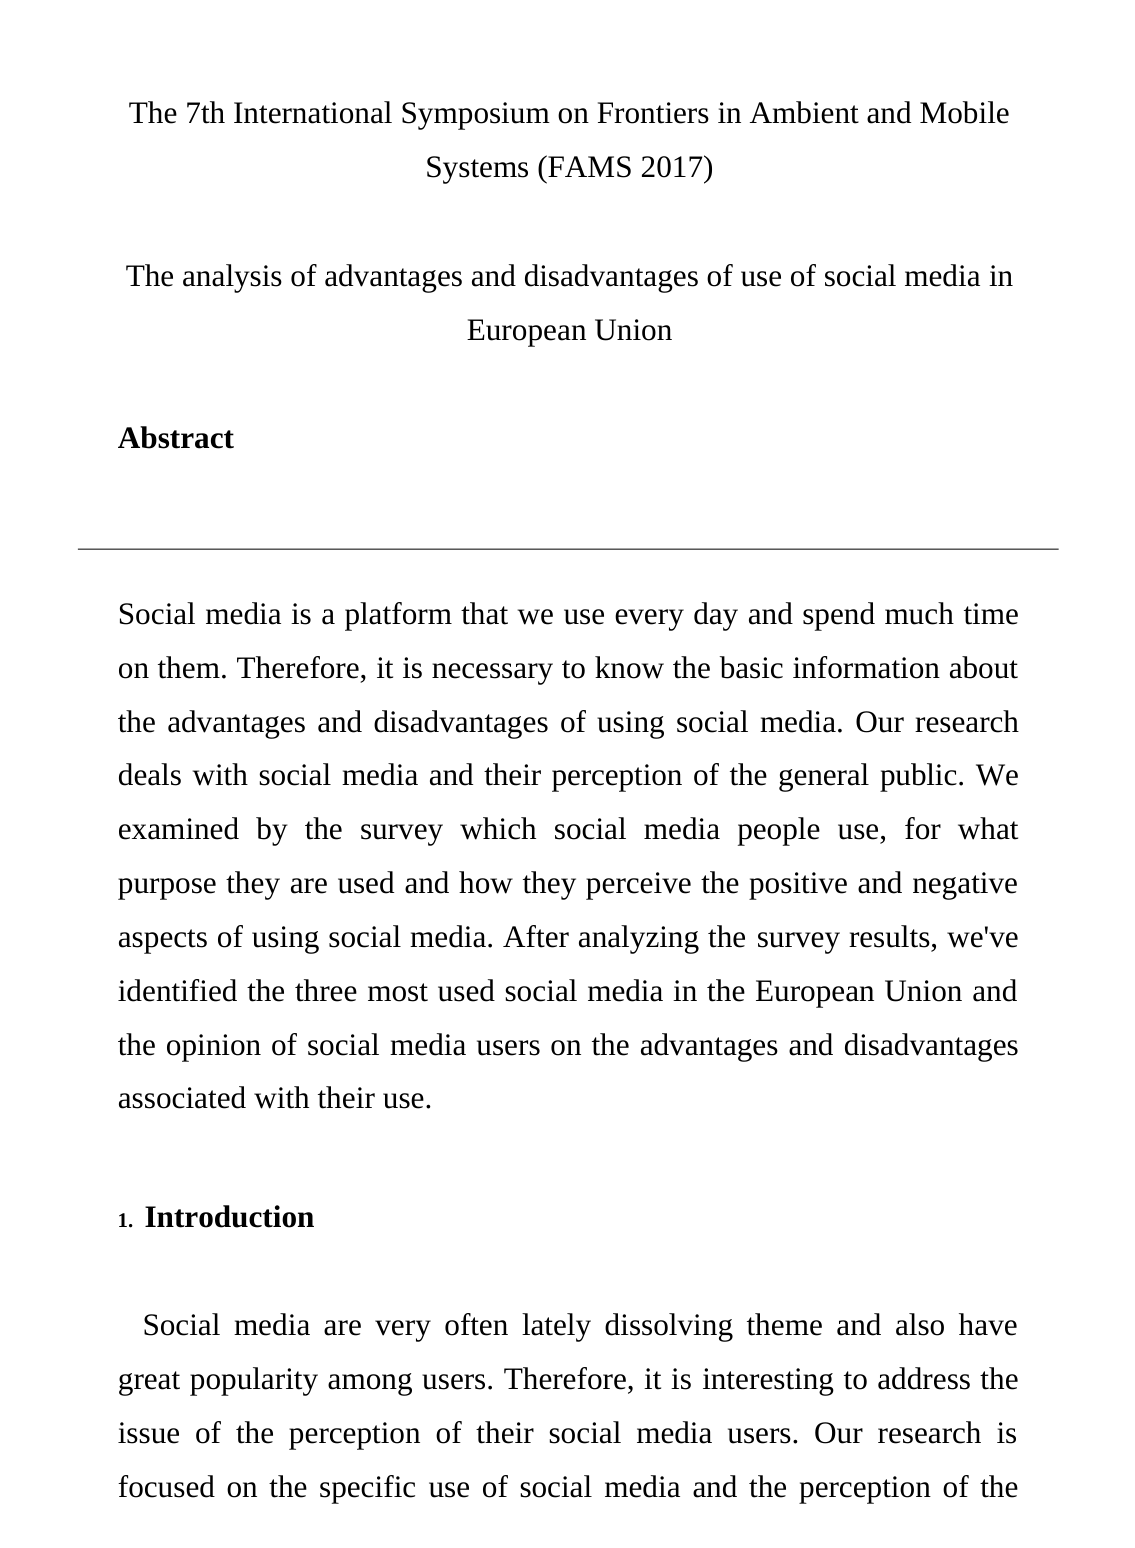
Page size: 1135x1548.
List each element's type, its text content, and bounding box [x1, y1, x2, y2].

title The analysis of advantages and disadvantages of use of social media in European Union [120, 257, 1019, 347]
text The 7th International Symposium on Frontiers in Ambient and Mobile Systems (FAMS 2017) [119, 95, 1019, 184]
subtitle Introduction [117, 1198, 1019, 1234]
text Abstract [118, 419, 1019, 455]
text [118, 1306, 1019, 1504]
text Social media is a platform that we use every day and spend much time on them. Therefore, it is necessary to know the basic information about the advantages and disadvantages of using social media. Our research deals with social media and their perception of the general public. We examined by the survey which social media people use, for what purpose they are used and how they perceive the positive and negative aspects of using social media. After analyzing the survey results, we've identified the three most used social media in the European Union and the opinion of social media users on the advantages and disadvantages associated with their use. [118, 537, 1019, 1116]
